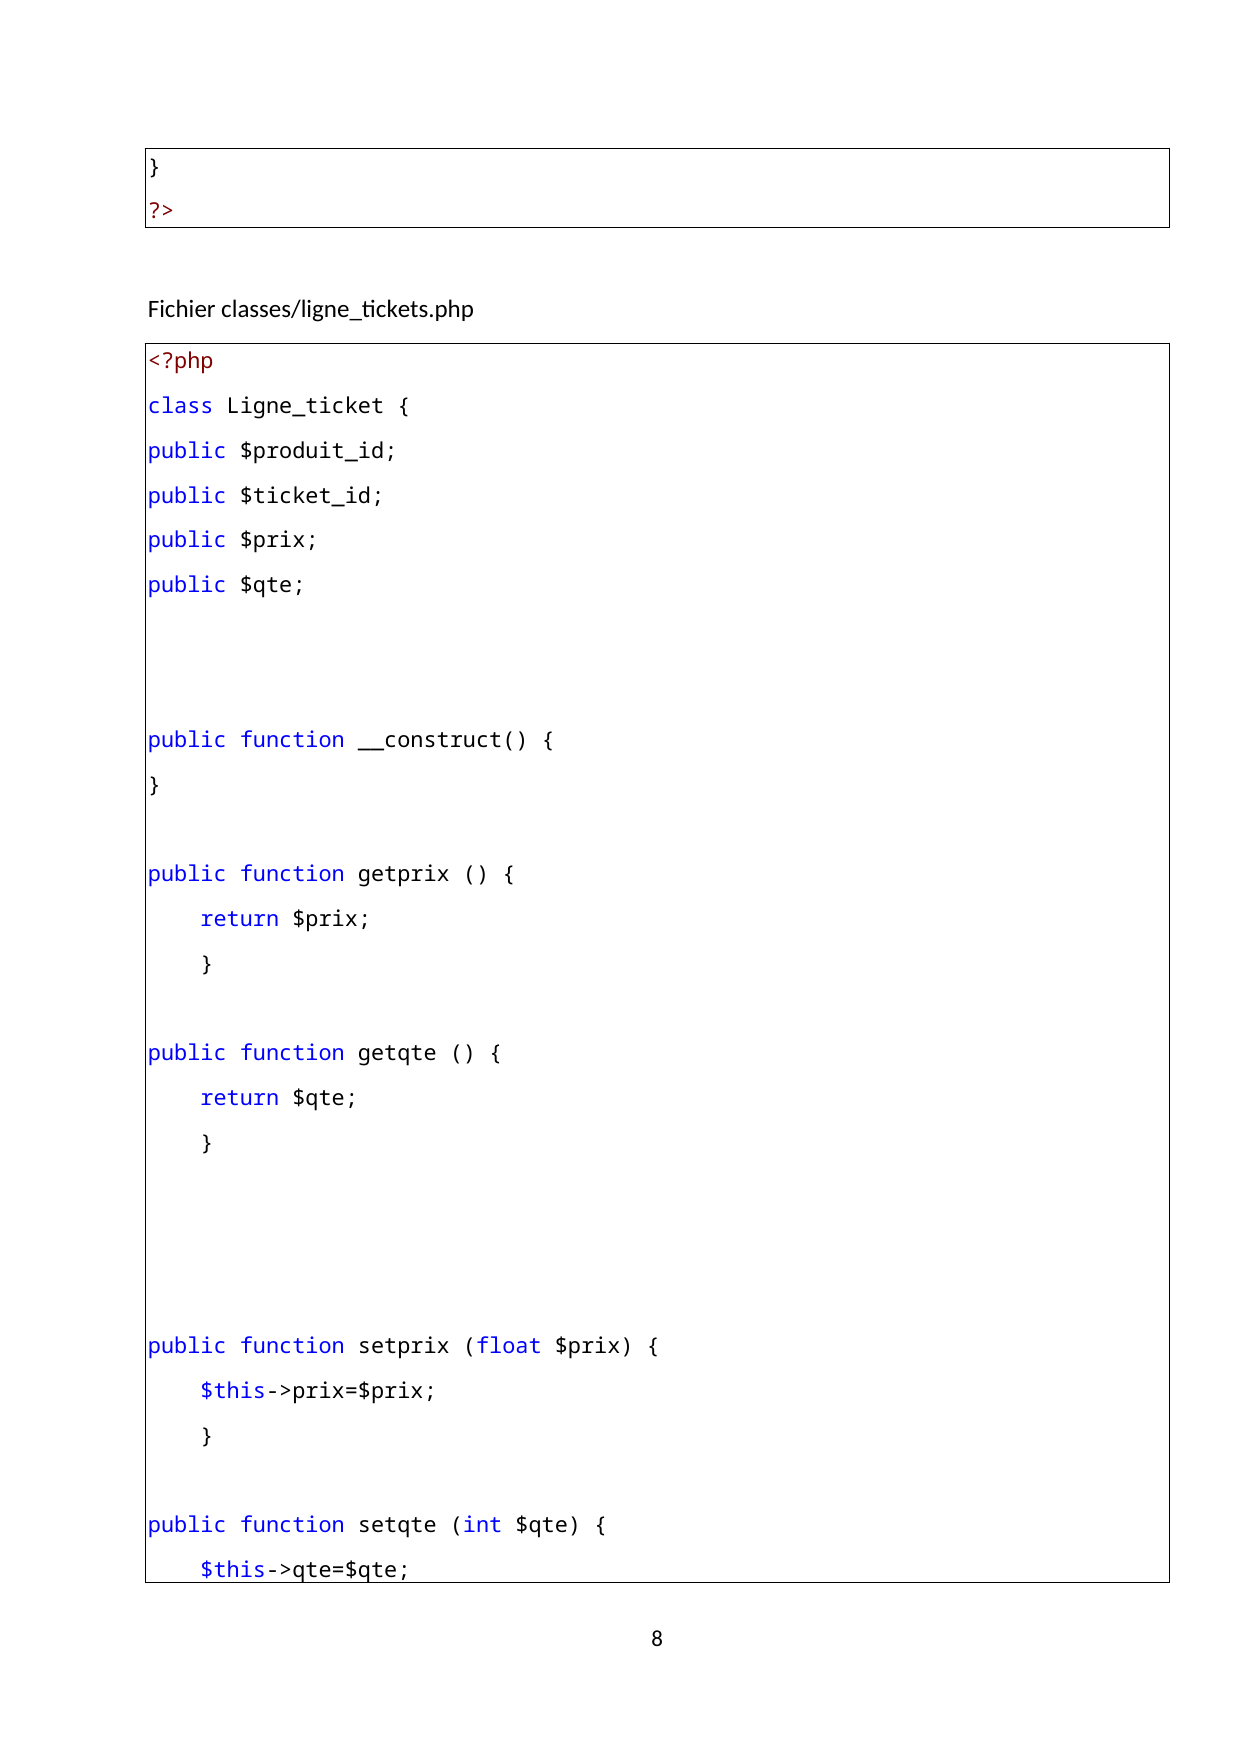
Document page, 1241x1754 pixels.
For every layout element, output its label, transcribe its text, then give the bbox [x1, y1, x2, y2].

text return $prix; [146, 900, 1169, 933]
text $this->prix=$prix; [146, 1372, 1169, 1405]
text } [146, 945, 1169, 978]
text public $qte; [146, 566, 1169, 599]
text public function setqte (int $qte) { [146, 1506, 1169, 1539]
text Fichier classes/ligne_tickets.php [148, 293, 1167, 323]
text public function __construct() { [146, 721, 1169, 754]
text } [146, 1417, 1169, 1449]
text public function setprix (float $prix) { [146, 1327, 1169, 1360]
text } [146, 149, 1169, 181]
text public $prix; [146, 521, 1169, 554]
text class Ligne_ticket { [146, 387, 1169, 420]
text } [146, 766, 1169, 799]
text public function getqte () { [146, 1034, 1169, 1067]
text $this->qte=$qte; [146, 1551, 1169, 1582]
text return $qte; [146, 1079, 1169, 1112]
text } [146, 1123, 1169, 1156]
text public function getprix () { [146, 855, 1169, 888]
text public $ticket_id; [146, 476, 1169, 509]
text <?php [146, 344, 1169, 375]
text ?> [146, 192, 1169, 227]
text public $produit_id; [146, 432, 1169, 465]
